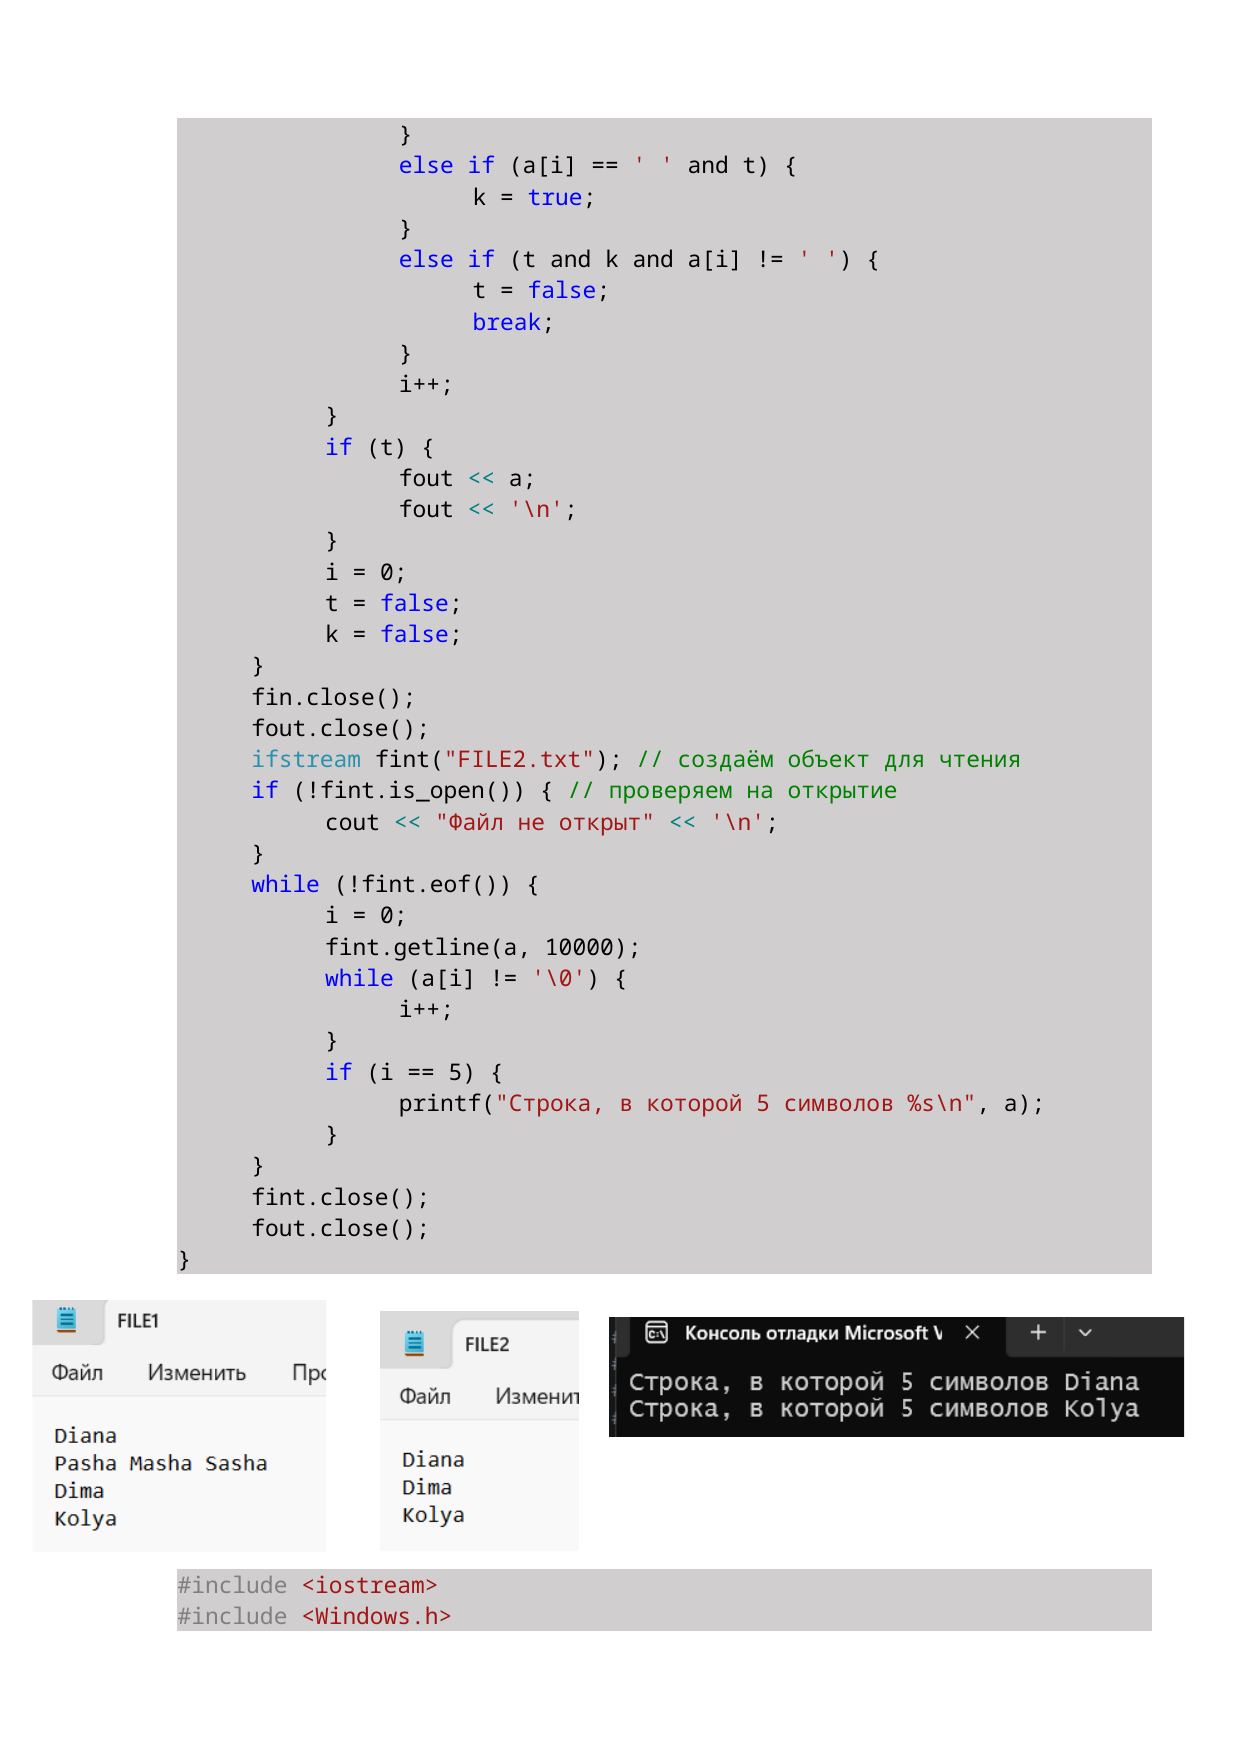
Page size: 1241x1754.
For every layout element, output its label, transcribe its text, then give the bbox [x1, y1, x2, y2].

text else if (t and k and a[i] != ' ') { [177, 243, 1152, 274]
text i++; [177, 993, 1152, 1024]
text i = 0; [177, 556, 1152, 587]
text fout << a; [177, 462, 1152, 493]
text fout << '\n'; [177, 493, 1152, 524]
text while (!fint.eof()) { [177, 868, 1152, 899]
text fout.close(); [177, 1212, 1152, 1243]
text ifstream fint("FILE2.txt"); // создаём объект для чтения [177, 743, 1152, 774]
text } [177, 1149, 1152, 1181]
text if (!fint.is_open()) { // проверяем на открытие [177, 774, 1152, 806]
text else if (a[i] == ' ' and t) { [177, 149, 1152, 181]
text #include <Windows.h> [177, 1600, 1152, 1631]
text cout << "Файл не открыт" << '\n'; [177, 806, 1152, 837]
text } [177, 1118, 1152, 1149]
text while (a[i] != '\0') { [177, 962, 1152, 993]
picture [609, 1317, 1185, 1437]
text t = false; [177, 587, 1152, 618]
text i++; [177, 368, 1152, 399]
text fint.close(); [177, 1181, 1152, 1212]
text } [177, 118, 1152, 149]
text } [177, 649, 1152, 681]
text #include <iostream> [177, 1569, 1152, 1600]
text } [177, 212, 1152, 243]
text i = 0; [177, 899, 1152, 931]
text break; [177, 306, 1152, 337]
text fin.close(); [177, 681, 1152, 712]
text } [177, 837, 1152, 868]
text } [177, 399, 1152, 431]
text k = true; [177, 181, 1152, 212]
text t = false; [177, 274, 1152, 306]
text } [177, 337, 1152, 368]
text printf("Строка, в которой 5 символов %s\n", a); [177, 1087, 1152, 1118]
text } [177, 1024, 1152, 1056]
text if (i == 5) { [177, 1056, 1152, 1087]
text } [177, 524, 1152, 556]
picture [380, 1311, 579, 1551]
text if (t) { [177, 431, 1152, 462]
text fint.getline(a, 10000); [177, 931, 1152, 962]
text } [177, 1243, 1152, 1274]
text fout.close(); [177, 712, 1152, 743]
text k = false; [177, 618, 1152, 649]
picture [32, 1300, 327, 1552]
